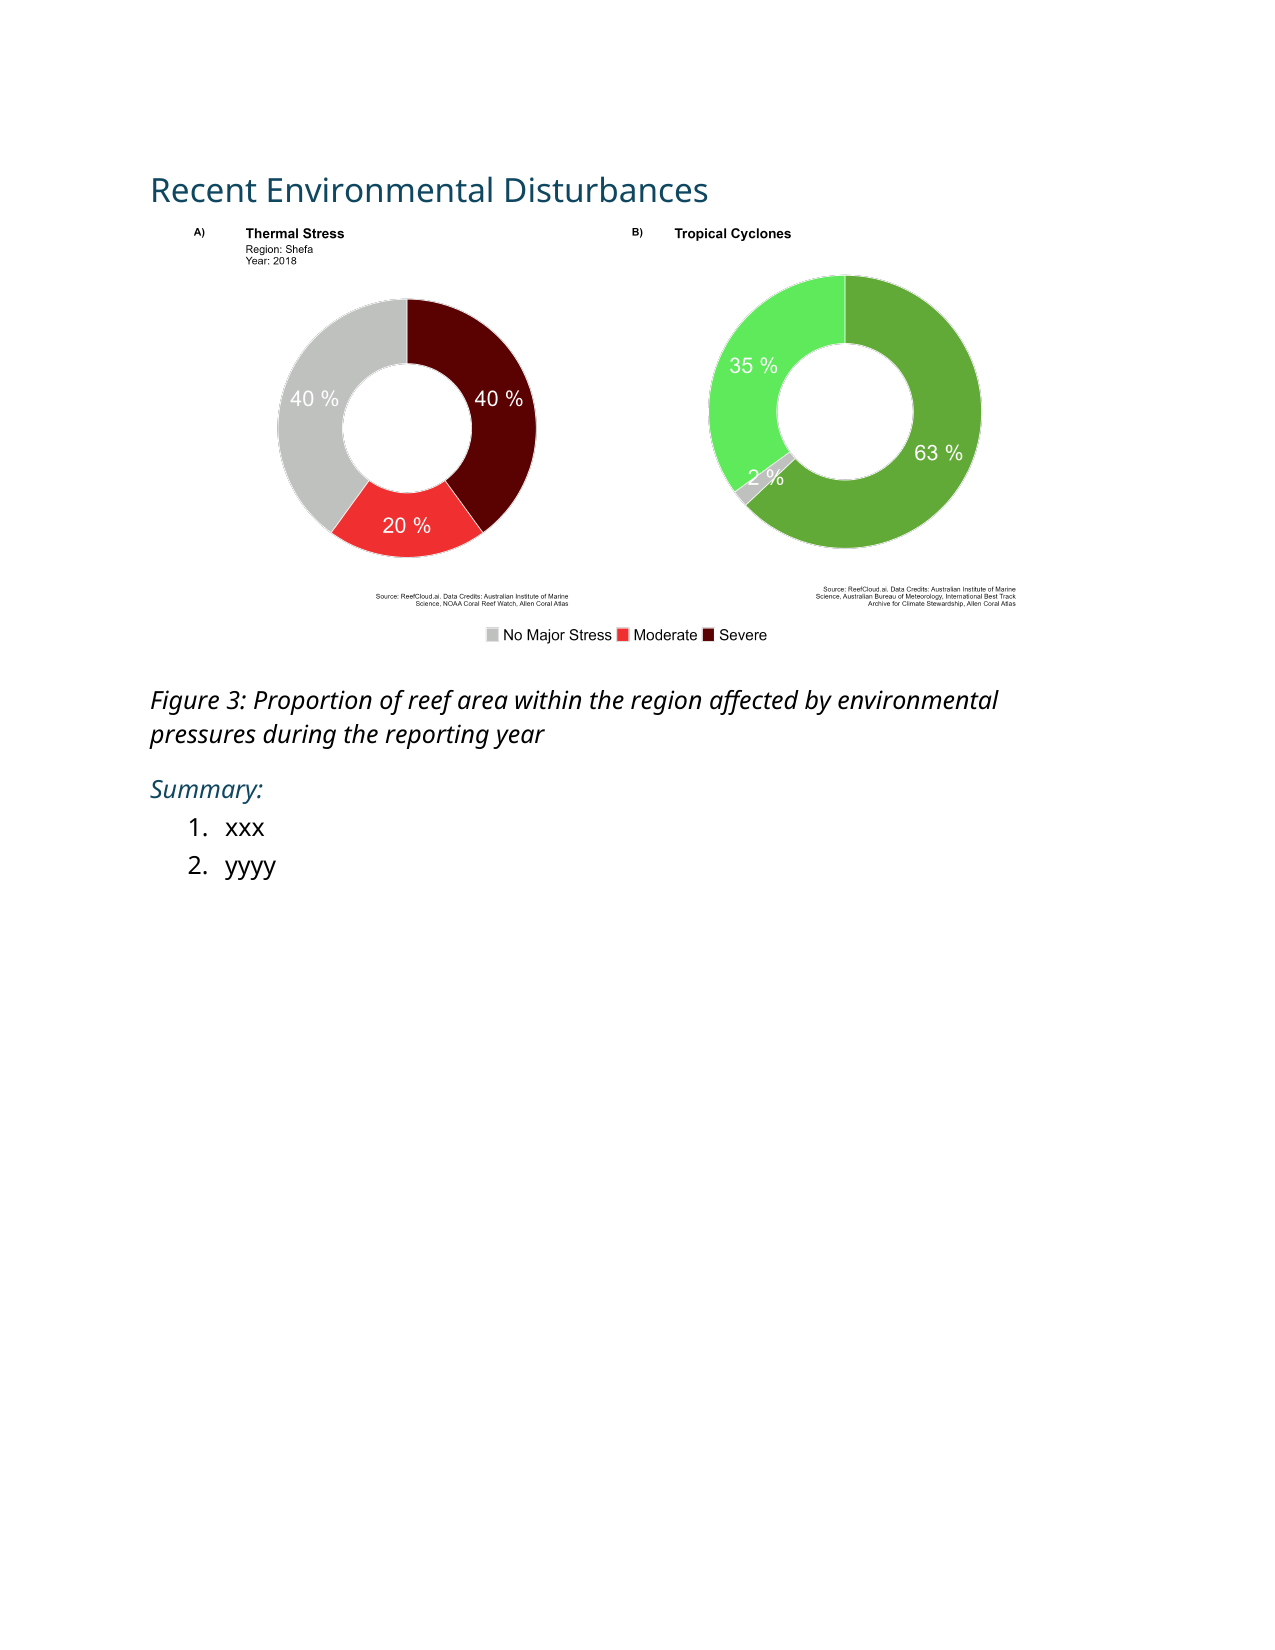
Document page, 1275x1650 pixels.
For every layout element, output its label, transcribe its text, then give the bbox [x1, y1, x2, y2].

table_header Figure 3: Proportion of reef area within the region affected by environmental pressures during the reporting year [139, 220, 1114, 763]
subtitle Summary: [150, 771, 1125, 806]
picture [188, 224, 1064, 662]
subtitle Recent Environmental Disturbances [150, 167, 1125, 212]
list yyyy [187, 847, 1125, 882]
list xxx [187, 810, 1125, 844]
